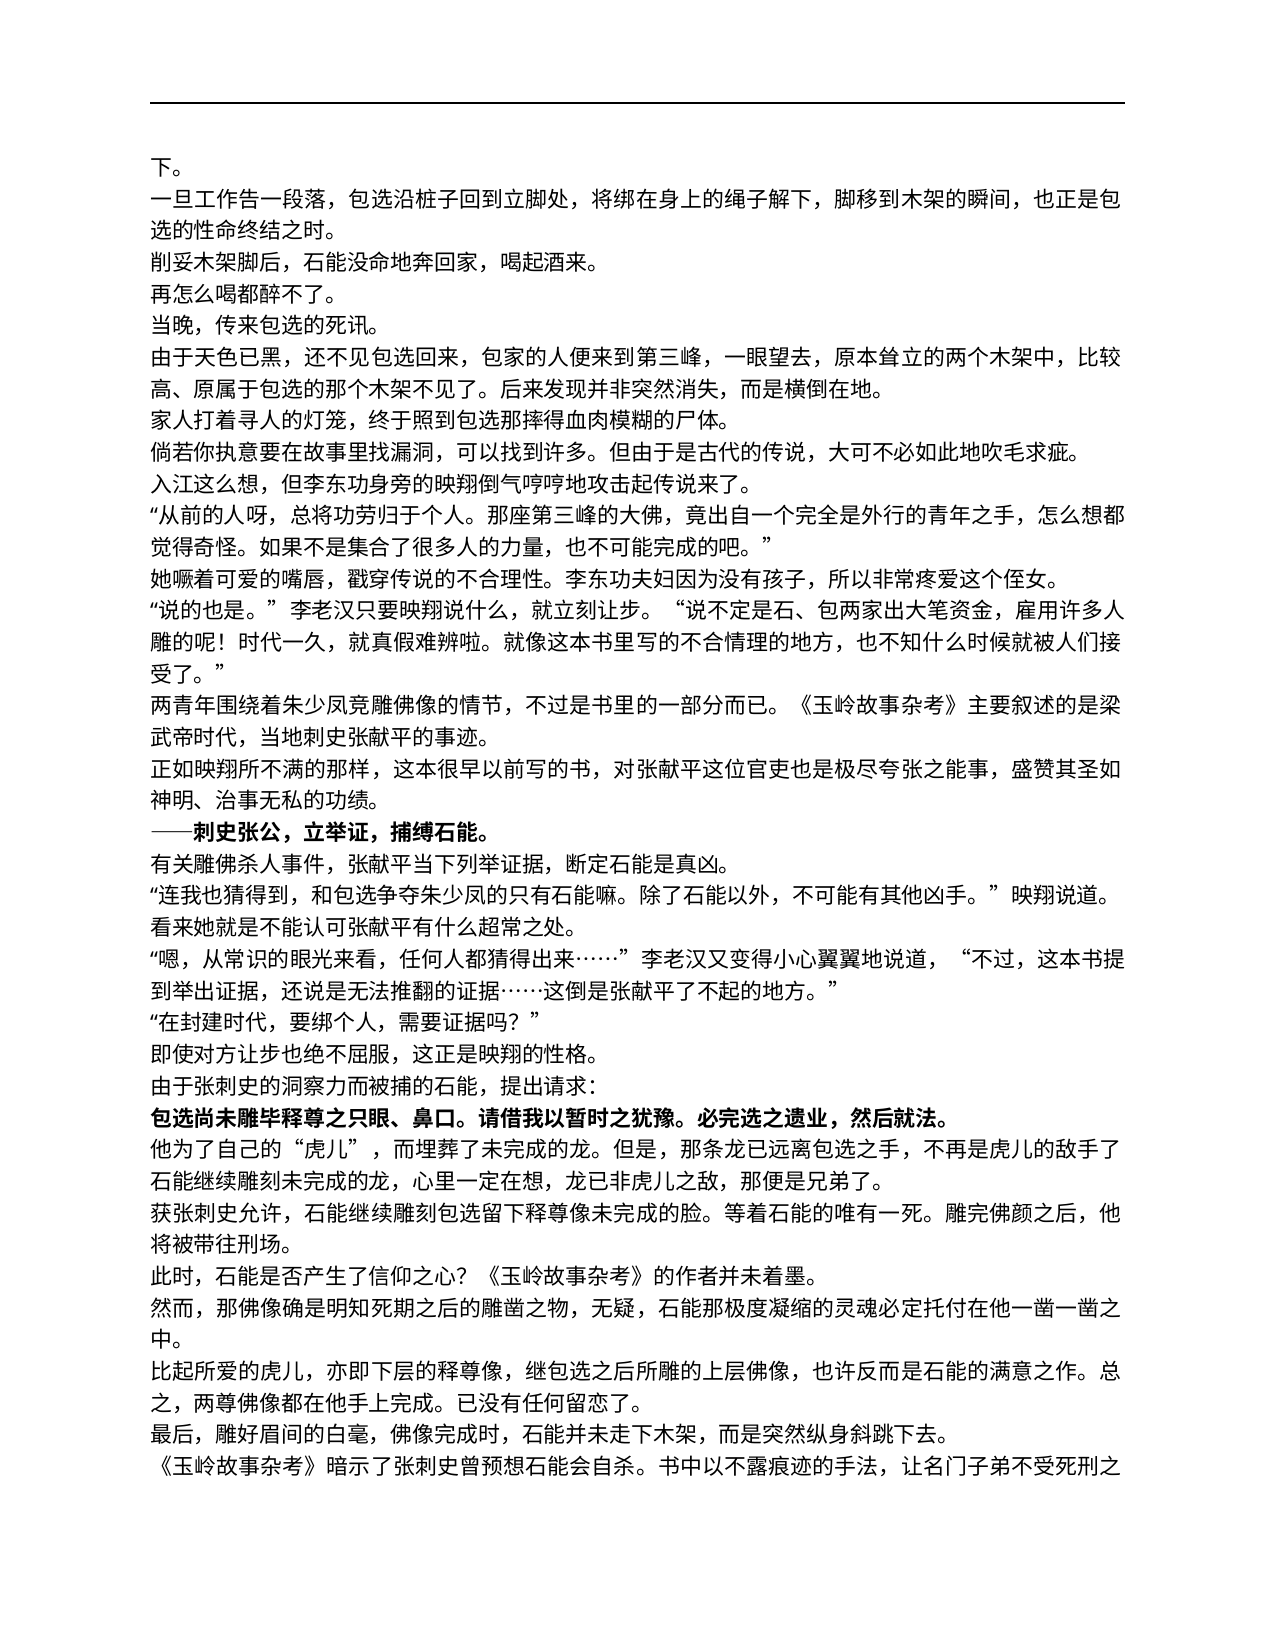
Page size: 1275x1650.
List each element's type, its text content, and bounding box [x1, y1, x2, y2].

text ——刺史张公，立举证，捕缚石能。 [150, 815, 1125, 847]
text 最后，雕好眉间的白毫，佛像完成时，石能并未走下木架，而是突然纵身斜跳下去。 [150, 1417, 1125, 1449]
text 看来她就是不能认可张献平有什么超常之处。 [150, 910, 1125, 942]
text “连我也猜得到，和包选争夺朱少凤的只有石能嘛。除了石能以外，不可能有其他凶手。”映翔说道。 [150, 878, 1125, 910]
text 由于天色已黑，还不见包选回来，包家的人便来到第三峰，一眼望去，原本耸立的两个木架中，比较高、原属于包选的那个木架不见了。后来发现并非突然消失，而是横倒在地。 [150, 340, 1125, 403]
text 包选尚未雕毕释尊之只眼、鼻口。请借我以暂时之犹豫。必完选之遗业，然后就法。 [150, 1101, 1125, 1132]
text 获张刺史允许，石能继续雕刻包选留下释尊像未完成的脸。等着石能的唯有一死。雕完佛颜之后，他将被带往刑场。 [150, 1196, 1125, 1259]
text 比起所爱的虎儿，亦即下层的释尊像，继包选之后所雕的上层佛像，也许反而是石能的满意之作。总之，两尊佛像都在他手上完成。已没有任何留恋了。 [150, 1354, 1125, 1417]
text 他为了自己的“虎儿”，而埋葬了未完成的龙。但是，那条龙已远离包选之手，不再是虎儿的敌手了。石能继续雕刻未完成的龙，心里一定在想，龙已非虎儿之敌，那便是兄弟了。 [150, 1132, 1125, 1196]
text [150, 150, 1125, 182]
text 削妥木架脚后，石能没命地奔回家，喝起酒来。 [150, 245, 1125, 277]
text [150, 1449, 1125, 1481]
text “在封建时代，要绑个人，需要证据吗？” [150, 1005, 1125, 1037]
text 有关雕佛杀人事件，张献平当下列举证据，断定石能是真凶。 [150, 847, 1125, 878]
text 倘若你执意要在故事里找漏洞，可以找到许多。但由于是古代的传说，大可不必如此地吹毛求疵。 [150, 435, 1125, 467]
text 家人打着寻人的灯笼，终于照到包选那摔得血肉模糊的尸体。 [150, 403, 1125, 435]
text 此时，石能是否产生了信仰之心？《玉岭故事杂考》的作者并未着墨。 [150, 1259, 1125, 1291]
text “嗯，从常识的眼光来看，任何人都猜得出来……”李老汉又变得小心翼翼地说道，“不过，这本书提到举出证据，还说是无法推翻的证据……这倒是张献平了不起的地方。” [150, 942, 1125, 1005]
text 即使对方让步也绝不屈服，这正是映翔的性格。 [150, 1037, 1125, 1069]
text 正如映翔所不满的那样，这本很早以前写的书，对张献平这位官吏也是极尽夸张之能事，盛赞其圣如神明、治事无私的功绩。 [150, 752, 1125, 815]
text “从前的人呀，总将功劳归于个人。那座第三峰的大佛，竟出自一个完全是外行的青年之手，怎么想都觉得奇怪。如果不是集合了很多人的力量，也不可能完成的吧。” [150, 498, 1125, 562]
text 由于张刺史的洞察力而被捕的石能，提出请求： [150, 1069, 1125, 1101]
text 她噘着可爱的嘴唇，戳穿传说的不合理性。李东功夫妇因为没有孩子，所以非常疼爱这个侄女。 [150, 562, 1125, 593]
text 两青年围绕着朱少凤竞雕佛像的情节，不过是书里的一部分而已。《玉岭故事杂考》主要叙述的是梁武帝时代，当地刺史张献平的事迹。 [150, 688, 1125, 752]
text 入江这么想，但李东功身旁的映翔倒气哼哼地攻击起传说来了。 [150, 467, 1125, 498]
text 当晚，传来包选的死讯。 [150, 308, 1125, 340]
text 一旦工作告一段落，包选沿桩子回到立脚处，将绑在身上的绳子解下，脚移到木架的瞬间，也正是包选的性命终结之时。 [150, 182, 1125, 245]
text “说的也是。”李老汉只要映翔说什么，就立刻让步。“说不定是石、包两家出大笔资金，雇用许多人雕的呢！时代一久，就真假难辨啦。就像这本书里写的不合情理的地方，也不知什么时候就被人们接受了。” [150, 593, 1125, 688]
text 再怎么喝都醉不了。 [150, 277, 1125, 308]
text 然而，那佛像确是明知死期之后的雕凿之物，无疑，石能那极度凝缩的灵魂必定托付在他一凿一凿之中。 [150, 1291, 1125, 1354]
